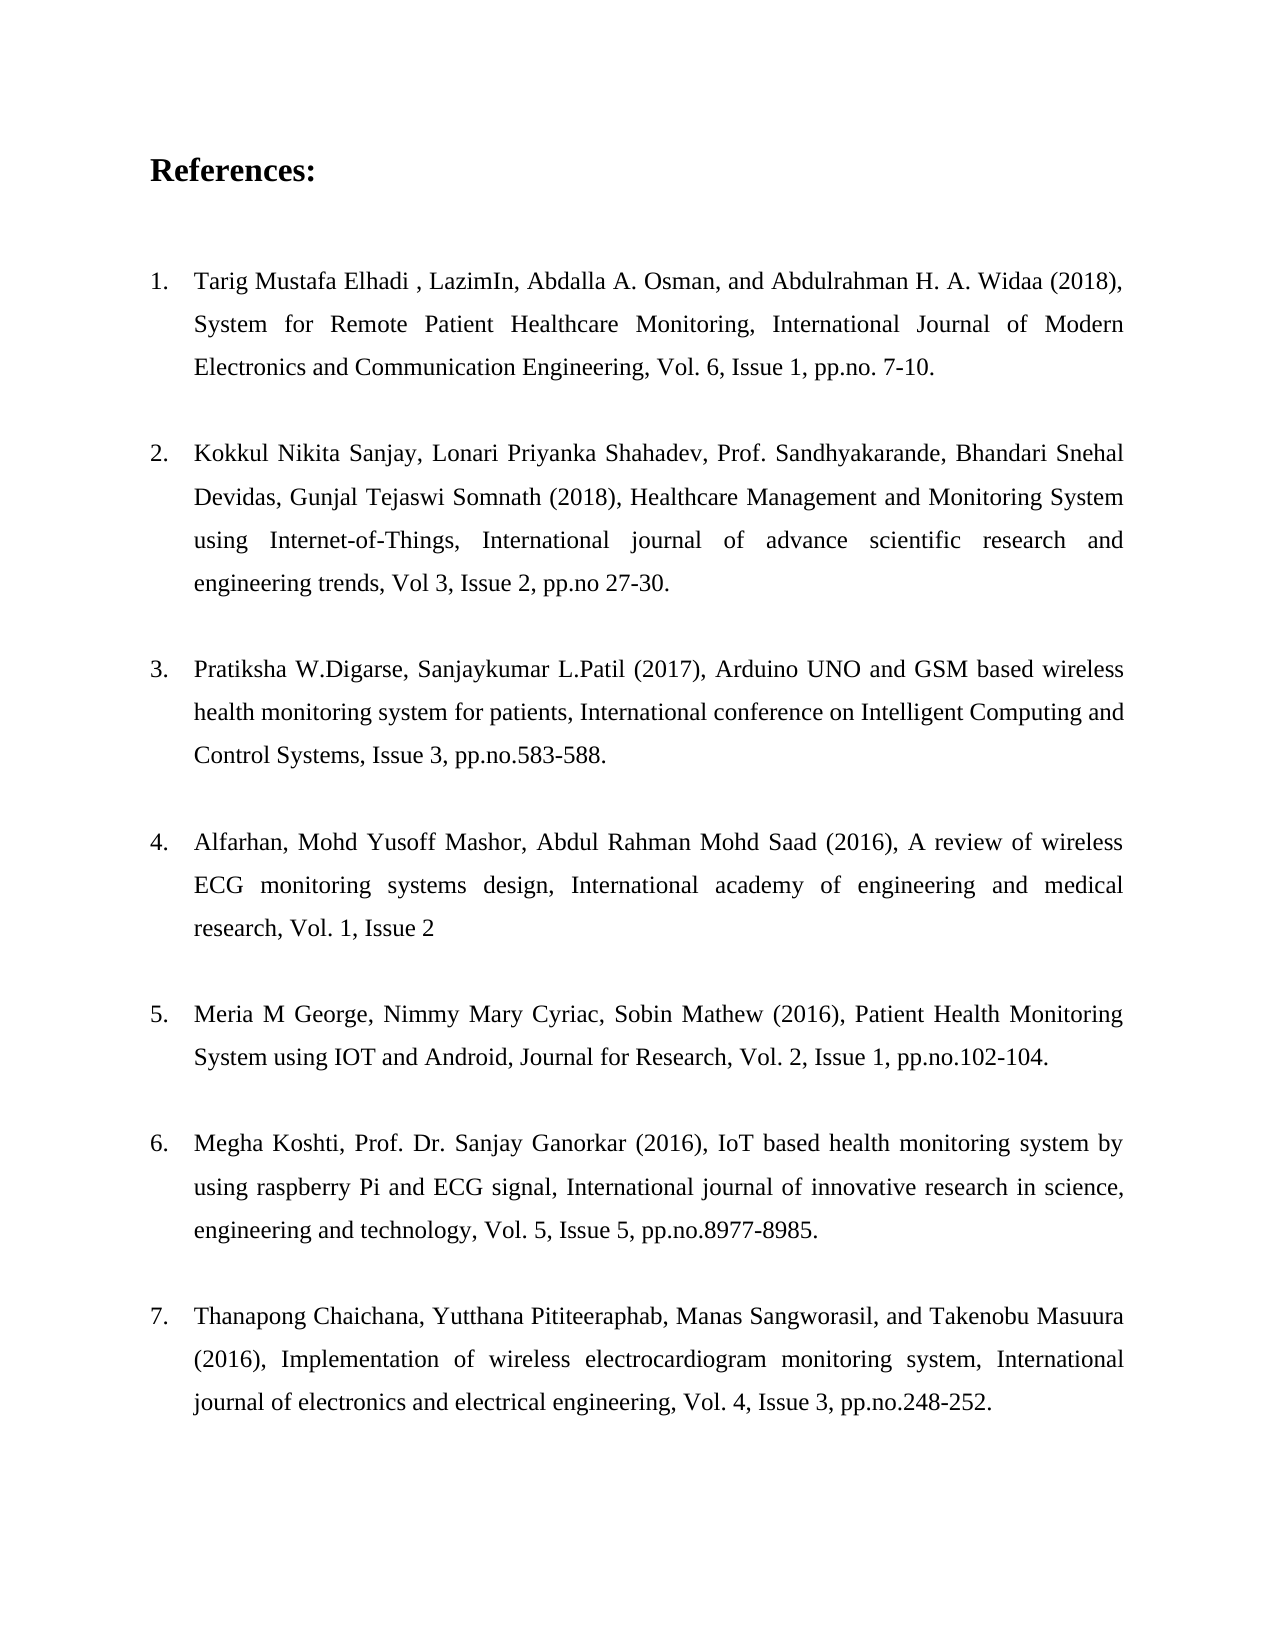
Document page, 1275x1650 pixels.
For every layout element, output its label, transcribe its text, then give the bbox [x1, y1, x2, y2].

list Megha Koshti, Prof. Dr. Sanjay Ganorkar (2016), IoT based health monitoring system by using raspberry Pi and ECG signal, International journal of innovative research in science, engineering and technology, Vol. 5, Issue 5, pp.no.8977-8985. [150, 1128, 1125, 1243]
text References: [150, 150, 1125, 188]
list Meria M George, Nimmy Mary Cyriac, Sobin Mathew (2016), Patient Health Monitoring System using IOT and Android, Journal for Research, Vol. 2, Issue 1, pp.no.102-104. [150, 999, 1125, 1071]
list Tarig Mustafa Elhadi , LazimIn, Abdalla A. Osman, and Abdulrahman H. A. Widaa (2018), System for Remote Patient Healthcare Monitoring, International Journal of Modern Electronics and Communication Engineering, Vol. 6, Issue 1, pp.no. 7-10. [150, 266, 1125, 381]
list Kokkul Nikita Sanjay, Lonari Priyanka Shahadev, Prof. Sandhyakarande, Bhandari Snehal Devidas, Gunjal Tejaswi Somnath (2018), Healthcare Management and Monitoring System using Internet-of-Things, International journal of advance scientific research and engineering trends, Vol 3, Issue 2, pp.no 27-30. [150, 438, 1125, 597]
list Alfarhan, Mohd Yusoff Mashor, Abdul Rahman Mohd Saad (2016), A review of wireless ECG monitoring systems design, International academy of engineering and medical research, Vol. 1, Issue 2 [150, 827, 1125, 942]
list Pratiksha W.Digarse, Sanjaykumar L.Patil (2017), Arduino UNO and GSM based wireless health monitoring system for patients, International conference on Intelligent Computing and Control Systems, Issue 3, pp.no.583-588. [150, 654, 1125, 769]
list Thanapong Chaichana, Yutthana Pititeeraphab, Manas Sangworasil, and Takenobu Masuura (2016), Implementation of wireless electrocardiogram monitoring system, International journal of electronics and electrical engineering, Vol. 4, Issue 3, pp.no.248-252. [150, 1301, 1125, 1416]
